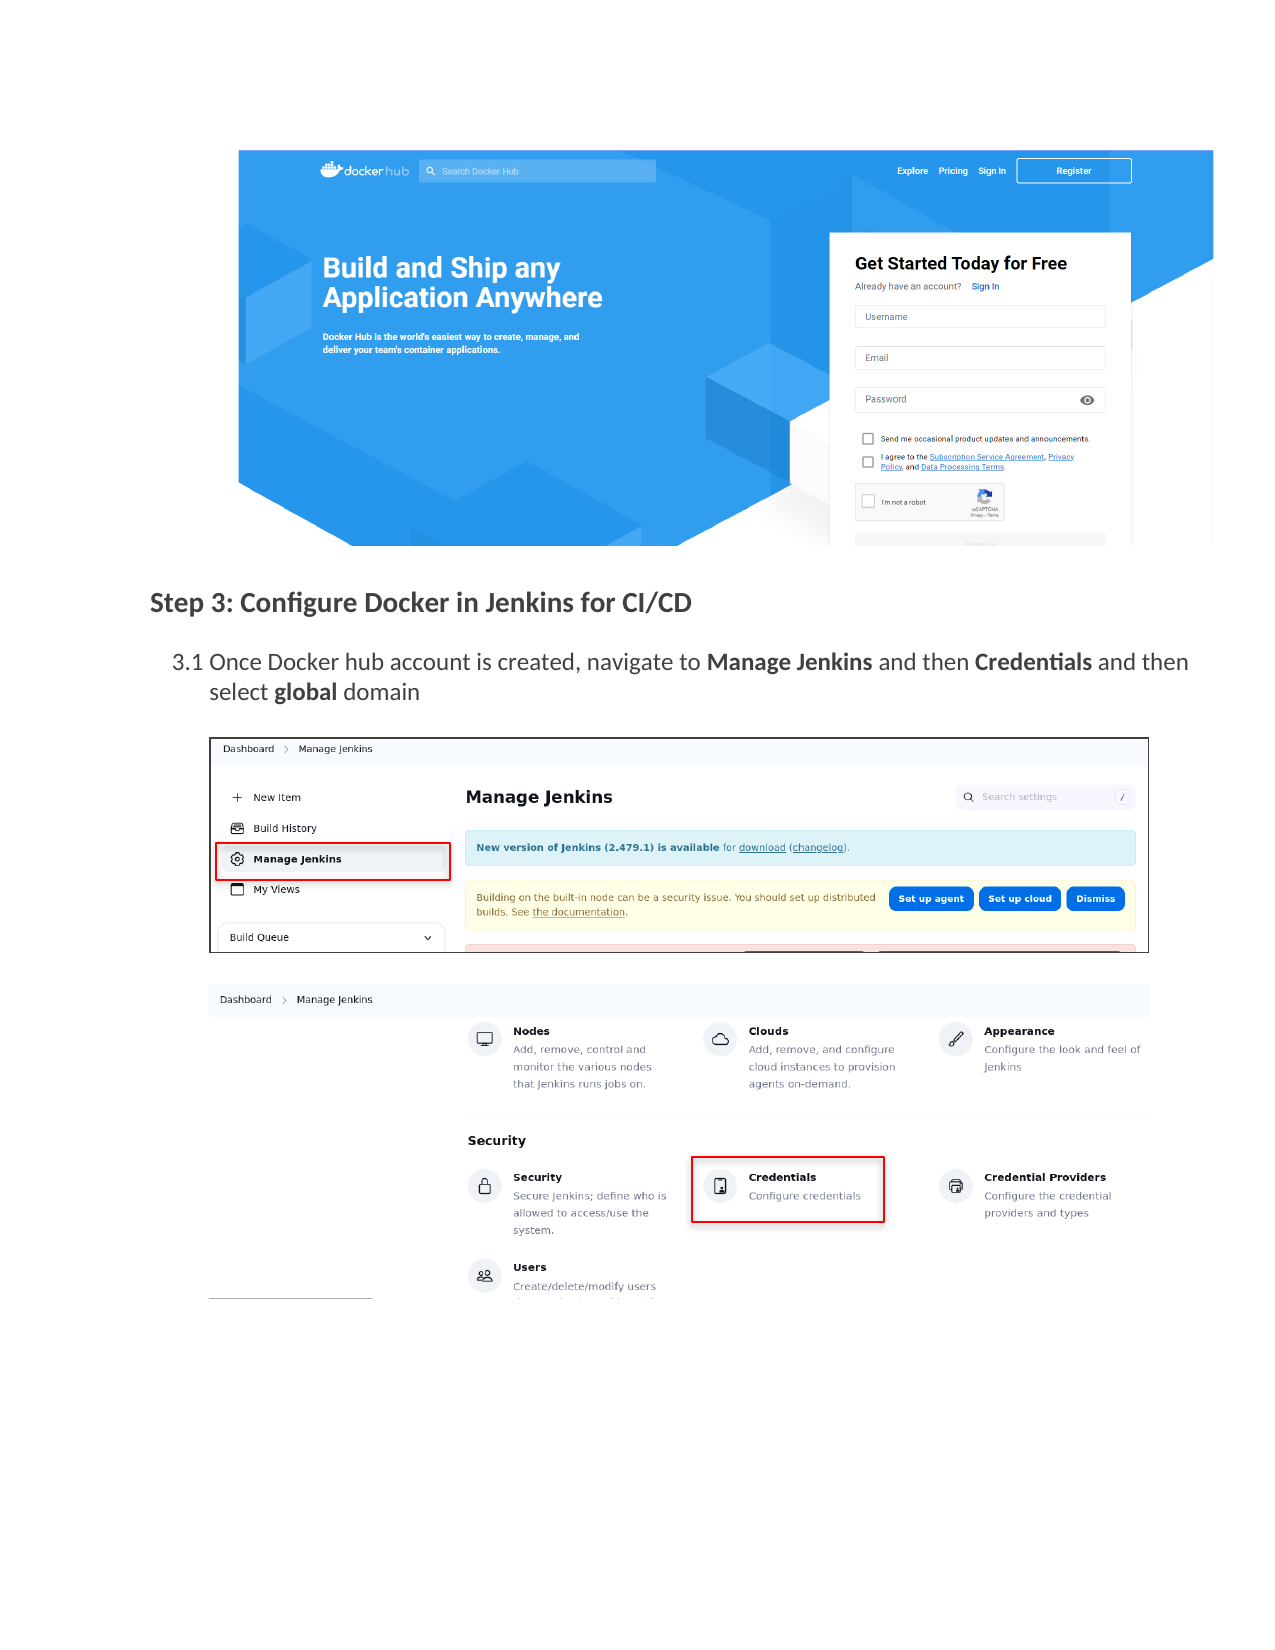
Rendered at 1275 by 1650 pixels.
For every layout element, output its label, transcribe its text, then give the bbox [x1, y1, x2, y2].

picture [209, 984, 1150, 1299]
picture [211, 739, 1148, 952]
list Once Docker hub account is created, navigate to Manage Jenkins and then Credentials and then select global domain [172, 646, 1247, 707]
text Step 3: Configure Docker in Jenkins for CI/CD [150, 584, 1247, 619]
picture [238, 150, 1214, 546]
